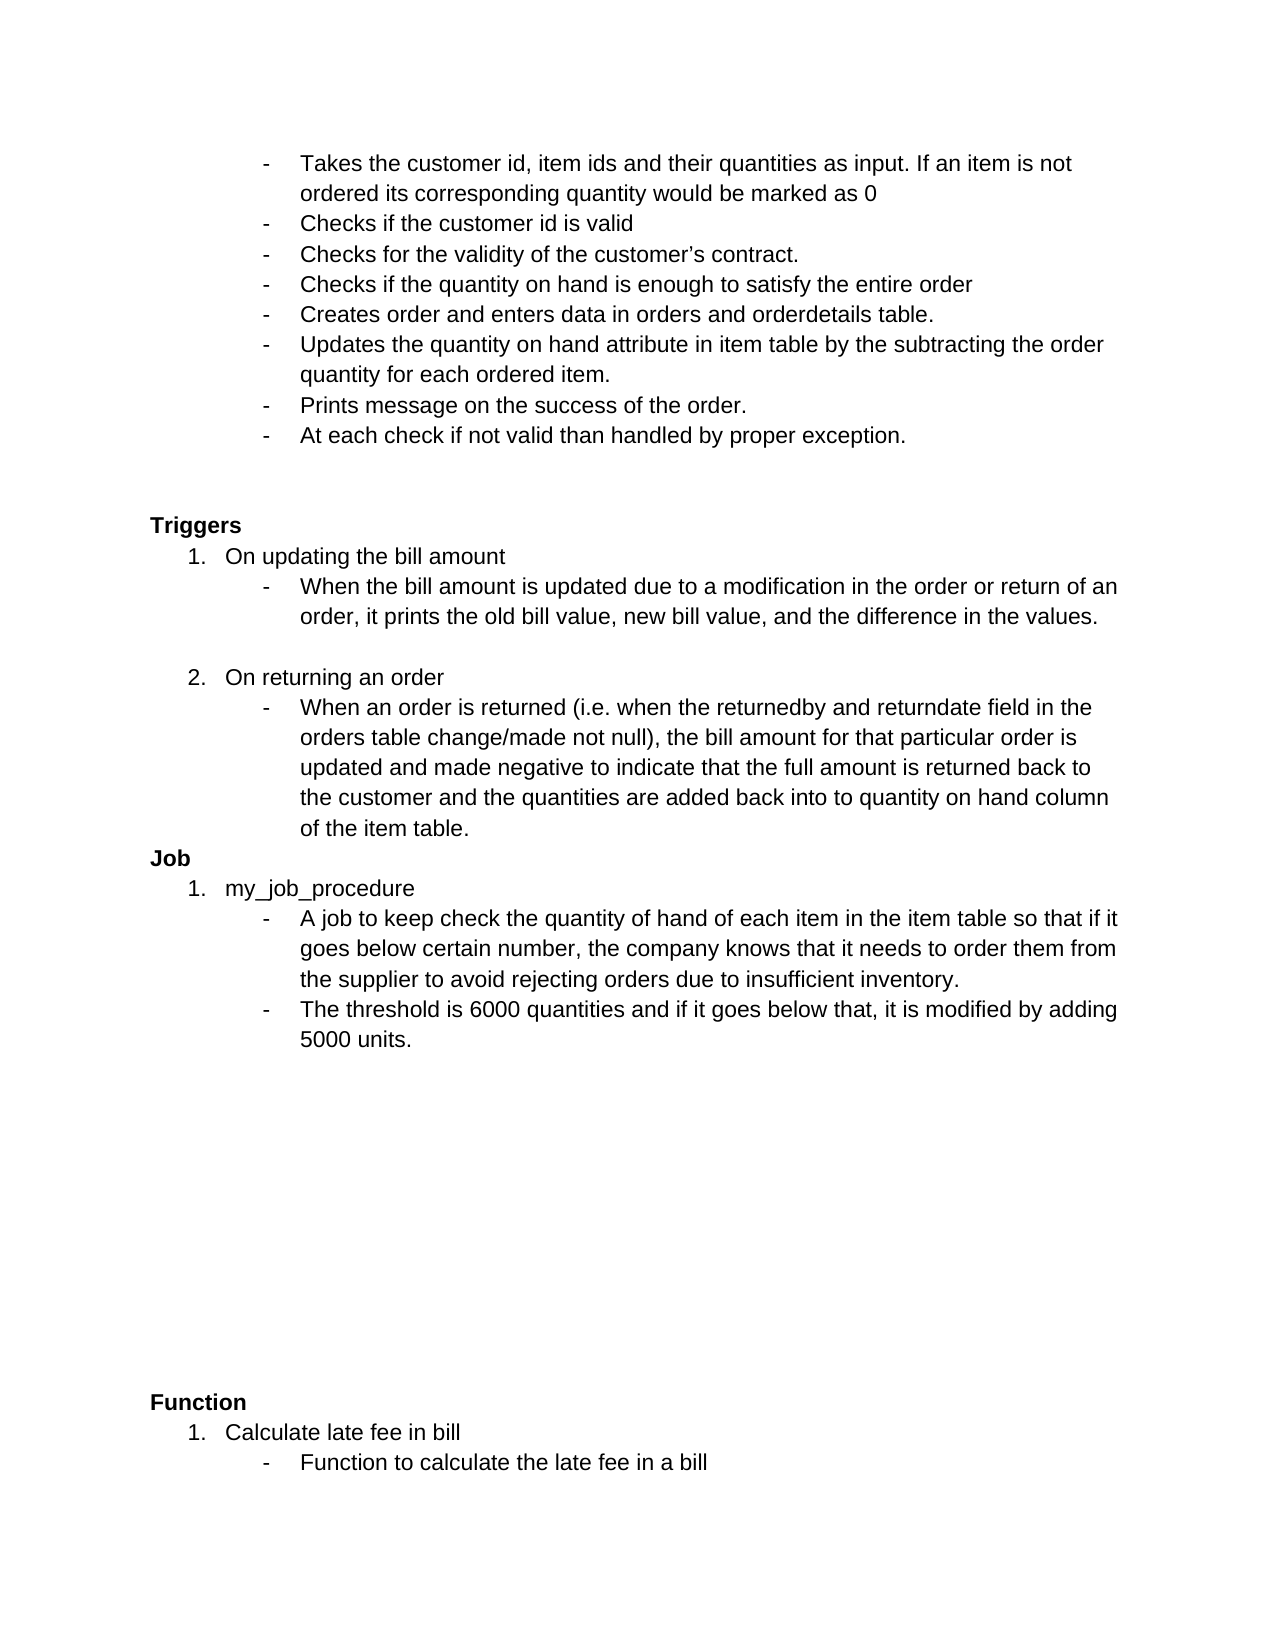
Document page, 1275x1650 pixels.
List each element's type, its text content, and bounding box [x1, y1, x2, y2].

list On updating the bill amount [187, 543, 1125, 569]
list Takes the customer id, item ids and their quantities as input. If an item is not ordered its corresponding quantity would be marked as 0 [262, 150, 1125, 207]
list Checks if the customer id is valid [262, 210, 1125, 237]
list A job to keep check the quantity of hand of each item in the item table so that if it goes below certain number, the company knows that it needs to order them from the supplier to avoid rejecting orders due to insufficient inventory. [262, 905, 1125, 992]
list At each check if not valid than handled by proper exception. [262, 422, 1125, 448]
list Calculate late fee in bill [187, 1419, 1125, 1445]
list Updates the quantity on hand attribute in item table by the subtracting the order quantity for each ordered item. [262, 331, 1125, 388]
list When the bill amount is updated due to a modification in the order or return of an order, it prints the old bill value, new bill value, and the difference in the values. [262, 573, 1125, 629]
text Triggers [150, 512, 1125, 539]
list Checks if the quantity on hand is enough to satisfy the entire order [262, 271, 1125, 297]
list The threshold is 6000 quantities and if it goes below that, it is modified by adding 5000 units. [262, 996, 1125, 1052]
list On returning an order [187, 663, 1125, 690]
text Job [150, 845, 1125, 871]
list my_job_procedure [187, 875, 1125, 901]
list When an order is returned (i.e. when the returnedby and returndate field in the orders table change/made not null), the bill amount for that particular order is updated and made negative to indicate that the full amount is returned back to the customer and the quantities are added back into to quantity on hand column of the item table. [262, 694, 1125, 841]
list Prints message on the success of the order. [262, 392, 1125, 418]
list Function to calculate the late fee in a bill [262, 1449, 1125, 1475]
list Checks for the validity of the customer’s contract. [262, 241, 1125, 267]
text Function [150, 1388, 1125, 1415]
list Creates order and enters data in orders and orderdetails table. [262, 301, 1125, 327]
